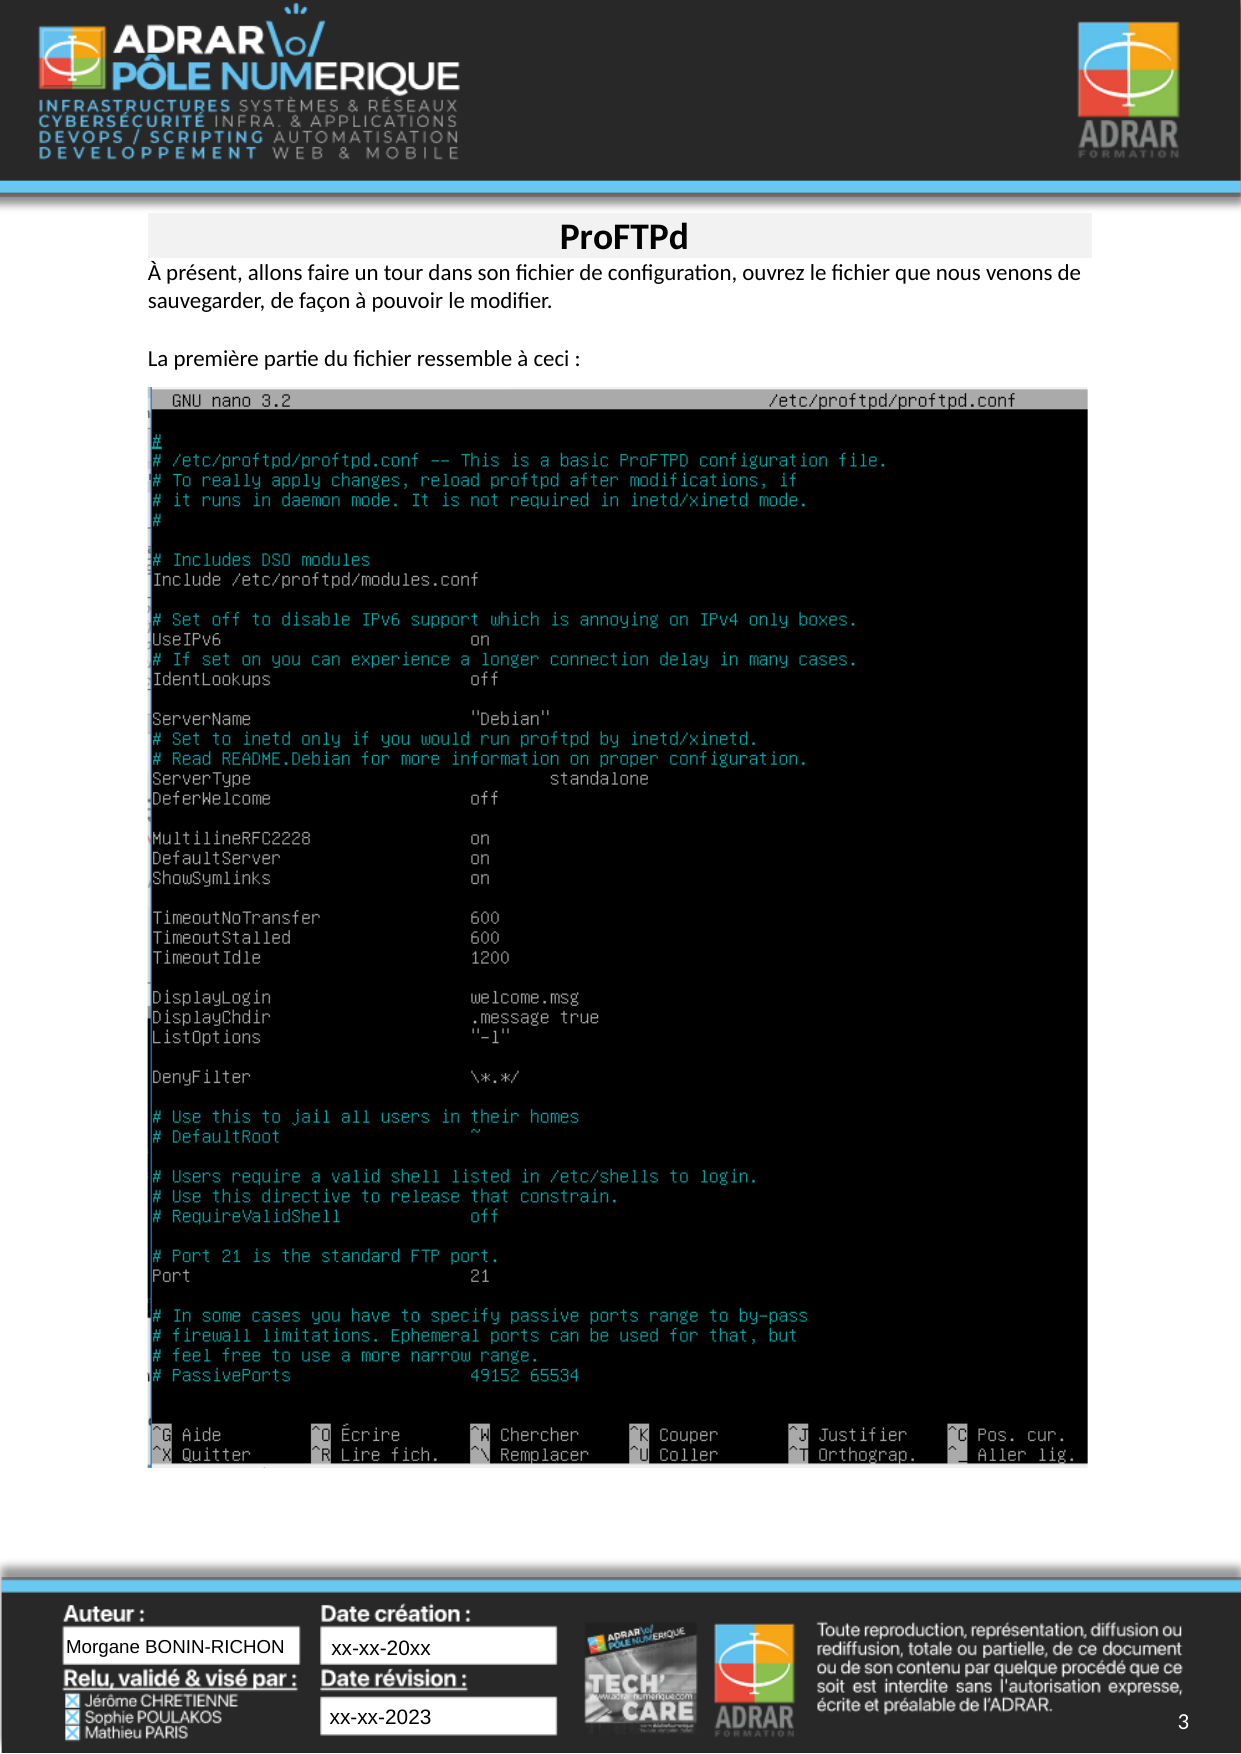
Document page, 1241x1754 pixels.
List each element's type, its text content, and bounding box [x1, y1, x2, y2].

picture [0, 0, 1241, 197]
text La première partie du fichier ressemble à ceci : [148, 344, 1092, 372]
picture [147, 387, 1088, 1469]
text À présent, allons faire un tour dans son fichier de configuration, ouvrez le fichier que nous venons de sauvegarder, de façon à pouvoir le modifier. [148, 258, 1092, 314]
picture [1, 1577, 1241, 1753]
